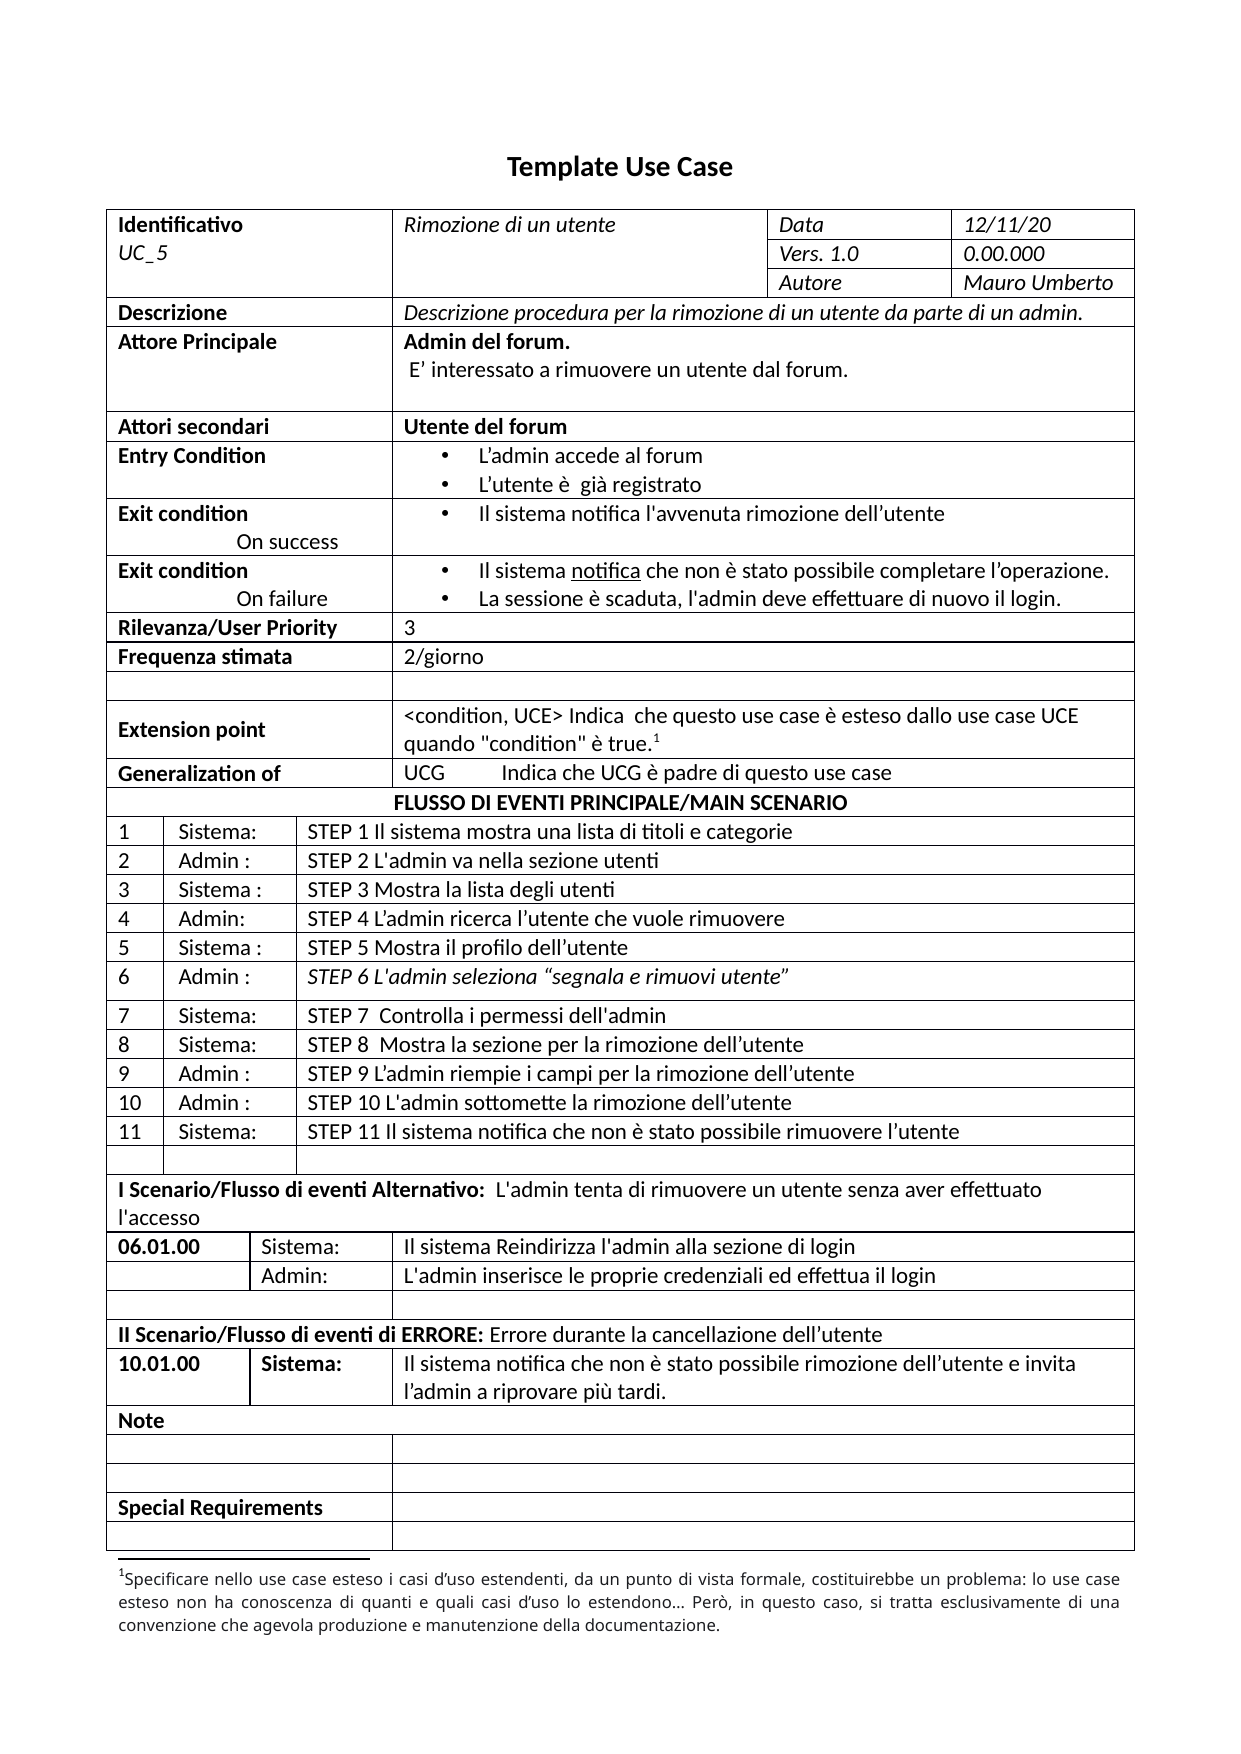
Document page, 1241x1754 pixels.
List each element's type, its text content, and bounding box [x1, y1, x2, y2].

table_cell Il sistema Reindirizza l'admin alla sezione di login [393, 1233, 1134, 1261]
table_cell Admin del forum. E’ interessato a rimuovere un utente dal forum. [393, 327, 1134, 411]
text Template Use Case [118, 148, 1122, 183]
table_cell STEP 3 Mostra la lista degli utenti [297, 875, 1134, 903]
table_cell Flusso di Eventi Principale/Main Scenario [107, 788, 1134, 816]
table_cell L'admin inserisce le proprie credenziali ed effettua il login [393, 1262, 1134, 1289]
table_cell STEP 4 L’admin ricerca l’utente che vuole rimuovere [297, 904, 1134, 932]
table_cell 5 [107, 933, 163, 961]
table_cell Admin: [164, 904, 296, 932]
table_cell Admin : [164, 962, 296, 1000]
table_cell 06.01.00 [107, 1233, 249, 1261]
table_cell Mauro Umberto [952, 269, 1134, 297]
table_cell [393, 1464, 1134, 1492]
table_cell Il sistema notifica l'avvenuta rimozione dell’utente [393, 499, 1134, 555]
table_cell [107, 1522, 392, 1550]
table_cell 4 [107, 904, 163, 932]
table_cell 8 [107, 1030, 163, 1058]
table_cell Sistema: [251, 1233, 392, 1261]
table_header Identificativo UC_5 [107, 210, 392, 297]
table_cell 3 [393, 613, 1134, 641]
table_cell Il sistema notifica che non è stato possibile rimozione dell’utente e invita l’admin a riprovare più tardi. [393, 1349, 1134, 1405]
table_cell [393, 672, 1134, 700]
table_cell STEP 6 L'admin seleziona “segnala e rimuovi utente” [297, 962, 1134, 1000]
table_cell [164, 1146, 296, 1174]
table_cell STEP 11 Il sistema notifica che non è stato possibile rimuovere l’utente [297, 1117, 1134, 1145]
table_cell 9 [107, 1059, 163, 1087]
table_cell Entry Condition [107, 442, 392, 498]
table_cell STEP 10 L'admin sottomette la rimozione dell’utente [297, 1088, 1134, 1116]
table_cell Admin: [251, 1262, 392, 1289]
table_cell STEP 8 Mostra la sezione per la rimozione dell’utente [297, 1030, 1134, 1058]
table_cell 10 [107, 1088, 163, 1116]
table_cell [107, 1291, 392, 1319]
table_cell 10.01.00 [107, 1349, 249, 1405]
table_cell STEP 5 Mostra il profilo dell’utente [297, 933, 1134, 961]
table_cell Autore [768, 269, 951, 297]
table_cell Special Requirements [107, 1493, 392, 1521]
table_cell [107, 1146, 163, 1174]
table_cell Utente del forum [393, 412, 1134, 441]
table_cell Admin : [164, 1059, 296, 1087]
table_cell Note [107, 1406, 1134, 1434]
table_cell Sistema : [164, 875, 296, 903]
table_cell UCG Indica che UCG è padre di questo use case [393, 759, 1134, 787]
table_cell Sistema : [164, 933, 296, 961]
table_cell Descrizione procedura per la rimozione di un utente da parte di un admin. [393, 298, 1134, 326]
table_cell [393, 1493, 1134, 1521]
table_cell Exit condition On success [107, 499, 392, 555]
table_cell Rilevanza/User Priority [107, 613, 392, 641]
table_cell Vers. 1.0 [768, 240, 951, 267]
table_cell Admin : [164, 846, 296, 874]
table_cell Attori secondari [107, 412, 392, 441]
table_cell Sistema: [164, 817, 296, 845]
table_cell 11 [107, 1117, 163, 1145]
table_cell [393, 1291, 1134, 1319]
table_cell [107, 1435, 392, 1463]
table_cell STEP 9 L’admin riempie i campi per la rimozione dell’utente [297, 1059, 1134, 1087]
table_cell Sistema: [164, 1001, 296, 1029]
table_cell <condition, UCE> Indica che questo use case è esteso dallo use case UCE quando "condition" è true. [393, 701, 1134, 757]
table_cell Frequenza stimata [107, 643, 392, 671]
table_cell I Scenario/Flusso di eventi Alternativo: L'admin tenta di rimuovere un utente senza aver effettuato l'accesso [107, 1175, 1134, 1231]
table_cell Sistema: [164, 1117, 296, 1145]
table_cell [393, 1522, 1134, 1550]
table_cell 6 [107, 962, 163, 1000]
table_cell Attore Principale [107, 327, 392, 411]
table_cell STEP 1 Il sistema mostra una lista di titoli e categorie [297, 817, 1134, 845]
table_cell Sistema: [251, 1349, 392, 1405]
table_cell [393, 1435, 1134, 1463]
table_header Data [768, 210, 951, 238]
table_cell Descrizione [107, 298, 392, 326]
table_cell Extension point [107, 701, 392, 757]
table_header 12/11/20 [952, 210, 1134, 238]
table_cell STEP 2 L'admin va nella sezione utenti [297, 846, 1134, 874]
table_cell 1 [107, 817, 163, 845]
table_cell [297, 1146, 1134, 1174]
table_header Rimozione di un utente [393, 210, 767, 297]
table_cell Generalization of [107, 759, 392, 787]
table_cell STEP 7 Controlla i permessi dell'admin [297, 1001, 1134, 1029]
table_cell 3 [107, 875, 163, 903]
table_cell L’admin accede al forum L’utente è già registrato [393, 442, 1134, 498]
table_cell Admin : [164, 1088, 296, 1116]
table_cell 7 [107, 1001, 163, 1029]
table_cell Sistema: [164, 1030, 296, 1058]
table_cell 2/giorno [393, 643, 1134, 671]
table_cell [107, 1262, 249, 1289]
table_cell II Scenario/Flusso di eventi di ERRORE: Errore durante la cancellazione dell’utente [107, 1320, 1134, 1348]
table_cell 0.00.000 [952, 240, 1134, 267]
table_cell Il sistema notifica che non è stato possibile completare l’operazione. La sessione è scaduta, l'admin deve effettuare di nuovo il login. [393, 556, 1134, 612]
table_cell 2 [107, 846, 163, 874]
table_cell Exit condition On failure [107, 556, 392, 612]
table_cell [107, 1464, 392, 1492]
table_cell [107, 672, 392, 700]
